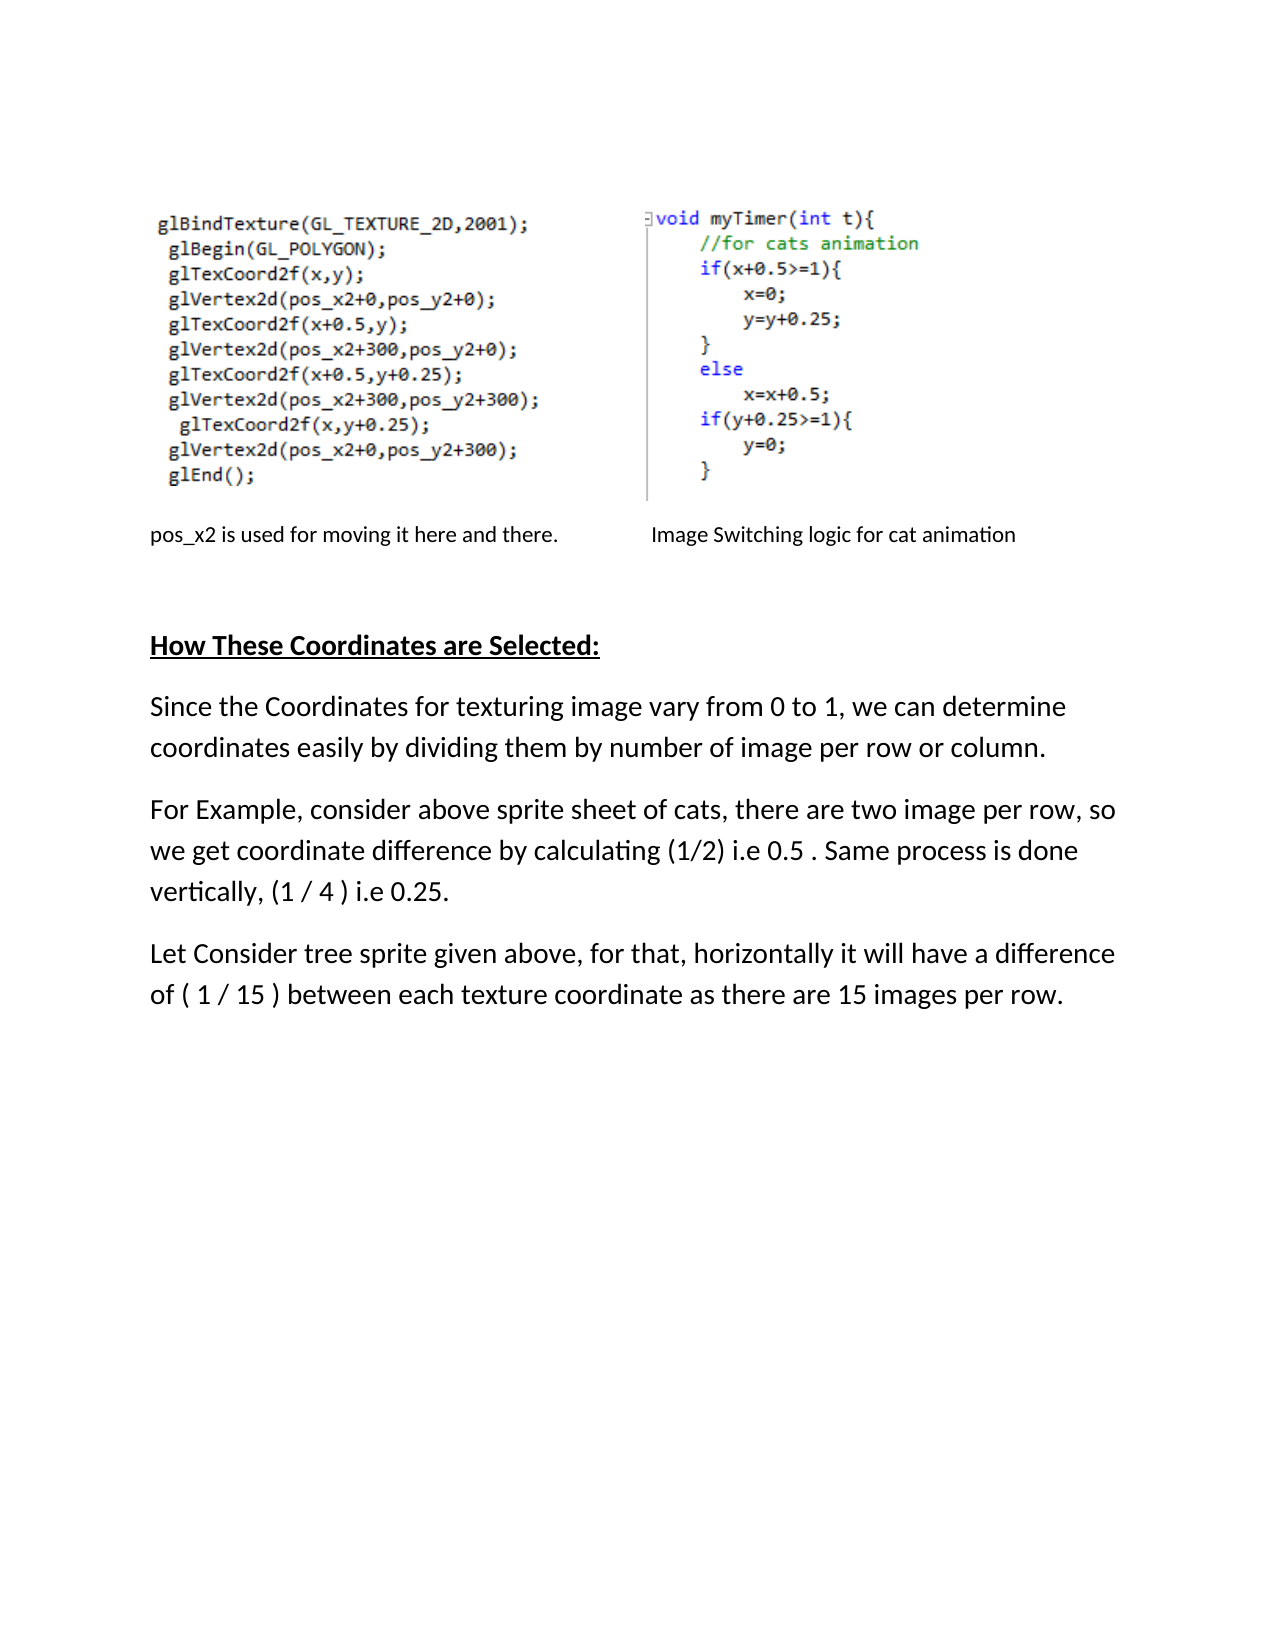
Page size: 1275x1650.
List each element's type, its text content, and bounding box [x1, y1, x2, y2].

text Since the Coordinates for texturing image vary from 0 to 1, we can determine coordinates easily by dividing them by number of image per row or column. [150, 688, 1125, 765]
picture [645, 206, 1004, 501]
text pos_x2 is used for moving it here and there. Image Switching logic for cat animation [150, 521, 1125, 549]
text Let Consider tree sprite given above, for that, horizontally it will have a difference of ( 1 / 15 ) between each texture coordinate as there are 15 images per row. [150, 935, 1125, 1011]
picture [150, 213, 583, 486]
text For Example, consider above sprite sheet of cats, there are two image per row, so we get coordinate difference by calculating (1/2) i.e 0.5 . Same process is done vertically, (1 / 4 ) i.e 0.25. [150, 791, 1125, 909]
text How These Coordinates are Selected: [150, 627, 1125, 662]
